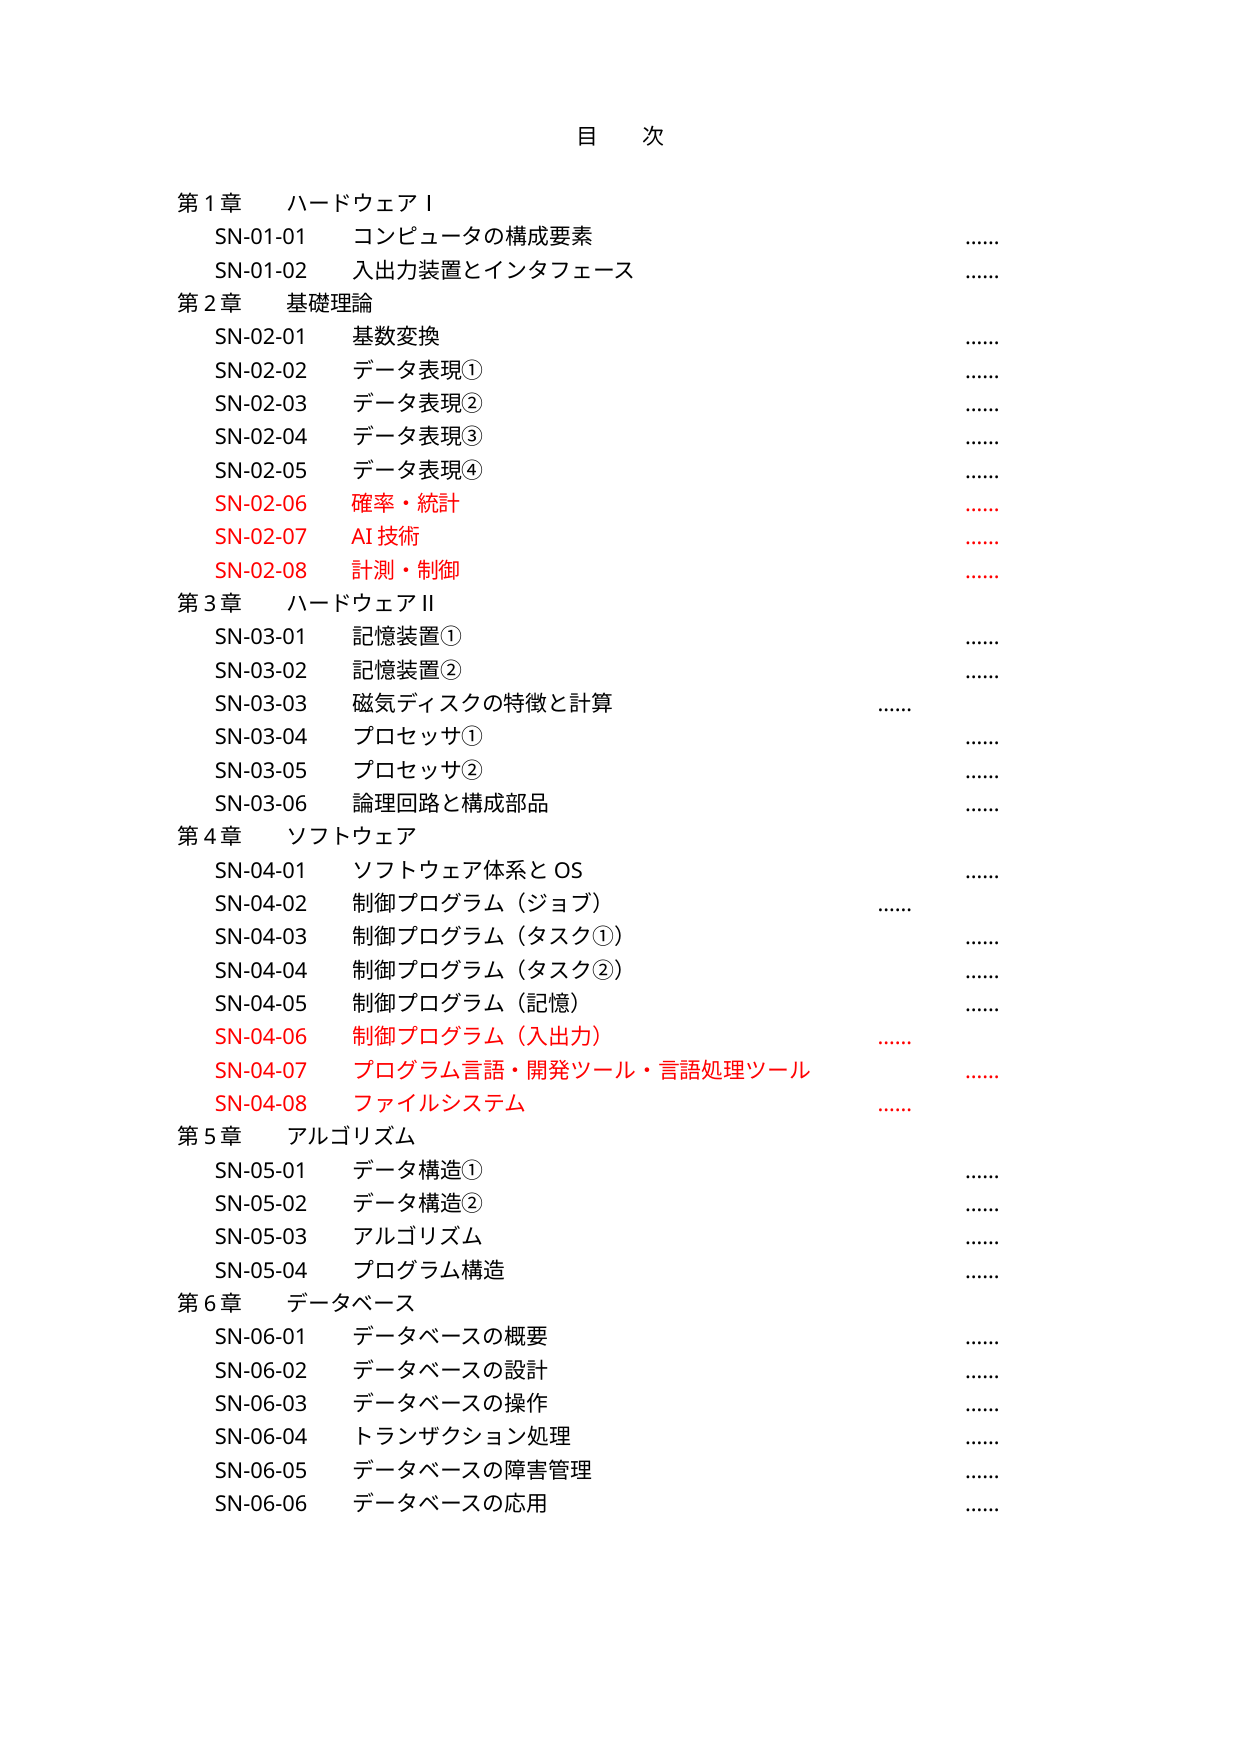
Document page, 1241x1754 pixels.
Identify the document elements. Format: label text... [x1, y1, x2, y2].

text SN-01-02 入出力装置とインタフェース …… [214, 251, 1063, 285]
text SN-06-02 データベースの設計 …… [214, 1351, 1063, 1385]
text SN-06-03 データベースの操作 …… [214, 1385, 1063, 1418]
text SN-06-06 データベースの応用 …… [214, 1485, 1063, 1518]
text 第2章 基礎理論 [177, 285, 1063, 318]
text 第3章 ハードウェアⅡ [177, 585, 1063, 618]
text SN-04-04 制御プログラム（タスク②） …… [214, 951, 1063, 985]
text 目 次 [177, 118, 1063, 151]
text SN-02-05 データ表現④ …… [214, 451, 1063, 485]
text 第1章 ハードウェアⅠ [177, 185, 1063, 218]
text SN-05-02 データ構造② …… [214, 1185, 1063, 1218]
text SN-04-07 プログラム言語・開発ツール・言語処理ツール …… [214, 1051, 1063, 1085]
text SN-05-03 アルゴリズム …… [214, 1218, 1063, 1251]
text SN-03-02 記憶装置② …… [214, 651, 1063, 685]
text SN-02-02 データ表現① …… [214, 351, 1063, 385]
text SN-03-04 プロセッサ① …… [214, 718, 1063, 751]
text SN-04-05 制御プログラム（記憶） …… [214, 985, 1063, 1018]
text SN-02-03 データ表現② …… [214, 385, 1063, 418]
text SN-02-08 計測・制御 …… [214, 551, 1063, 585]
text SN-02-07 AI技術 …… [214, 518, 1063, 551]
text SN-05-01 データ構造① …… [214, 1151, 1063, 1185]
text SN-03-03 磁気ディスクの特徴と計算 …… [214, 685, 1063, 718]
text SN-06-05 データベースの障害管理 …… [214, 1451, 1063, 1485]
text SN-04-06 制御プログラム（入出力） …… [214, 1018, 1063, 1051]
text SN-03-06 論理回路と構成部品 …… [214, 785, 1063, 818]
text SN-03-05 プロセッサ② …… [214, 751, 1063, 785]
text 第5章 アルゴリズム [177, 1118, 1063, 1151]
text SN-06-04 トランザクション処理 …… [214, 1418, 1063, 1451]
text SN-04-02 制御プログラム（ジョブ） …… [214, 885, 1063, 918]
text SN-04-08 ファイルシステム …… [214, 1085, 1063, 1118]
text 第4章 ソフトウェア [177, 818, 1063, 851]
text 第6章 データベース [177, 1285, 1063, 1318]
text SN-05-04 プログラム構造 …… [214, 1251, 1063, 1285]
text SN-02-04 データ表現③ …… [214, 418, 1063, 451]
text SN-04-01 ソフトウェア体系とOS …… [214, 851, 1063, 885]
text SN-06-01 データベースの概要 …… [214, 1318, 1063, 1351]
text SN-02-01 基数変換 …… [214, 318, 1063, 351]
text SN-01-01 コンピュータの構成要素 …… [214, 218, 1063, 251]
text SN-02-06 確率・統計 …… [214, 485, 1063, 518]
text SN-03-01 記憶装置① …… [214, 618, 1063, 651]
text SN-04-03 制御プログラム（タスク①） …… [214, 918, 1063, 951]
